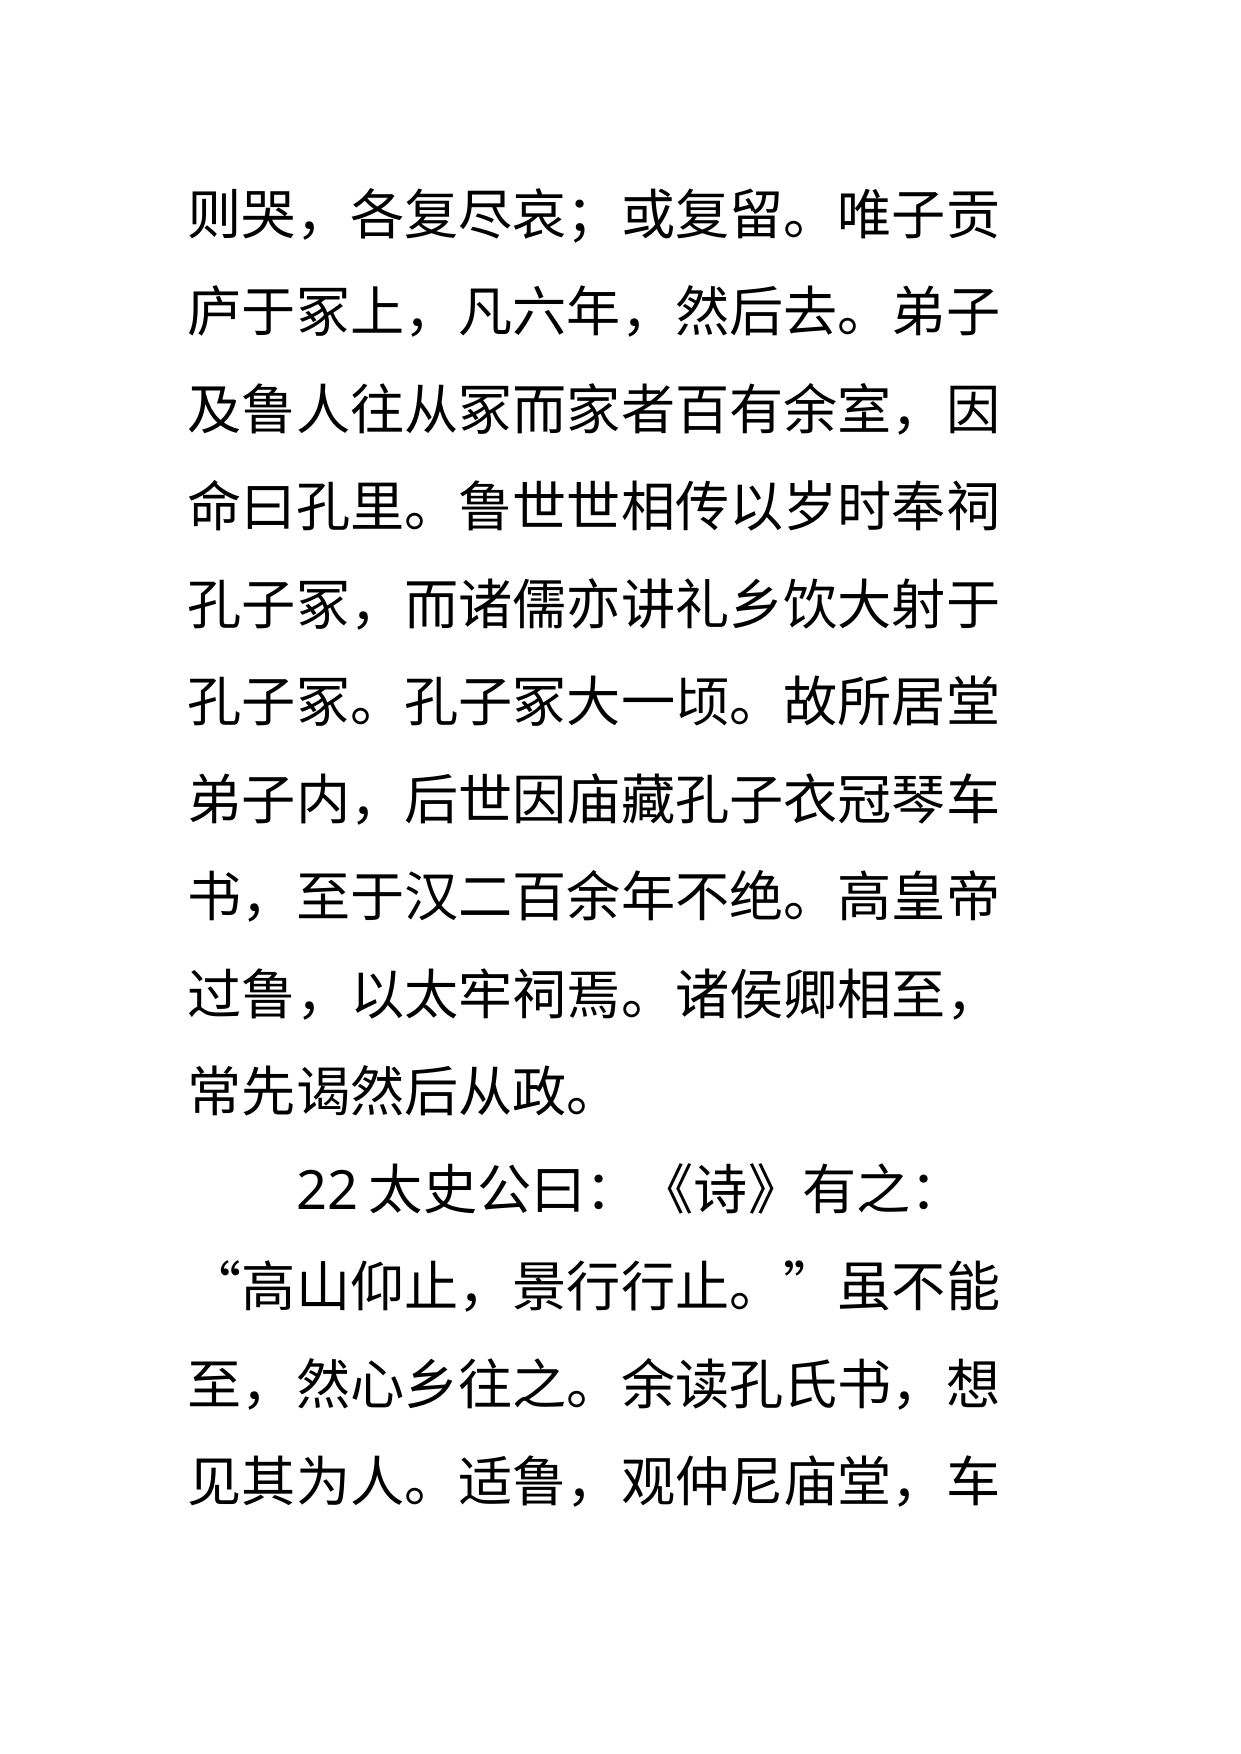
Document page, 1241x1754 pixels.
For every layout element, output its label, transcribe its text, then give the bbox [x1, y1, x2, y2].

text 22太史公曰：《诗》有之：“高山仰止，景行行止。”虽不能至，然心乡往之。余读孔氏书，想见其为人。适鲁，观仲尼庙堂，车服、礼器，诸生以时习礼其家，余祗回留之不能去云。天下君王至于贤人众矣，当时则荣，没则已焉。孔子布衣，传十余世，学者宗之。自天子王侯，中国言六艺者折中于夫子，可谓至圣矣！ [187, 1137, 1053, 1527]
